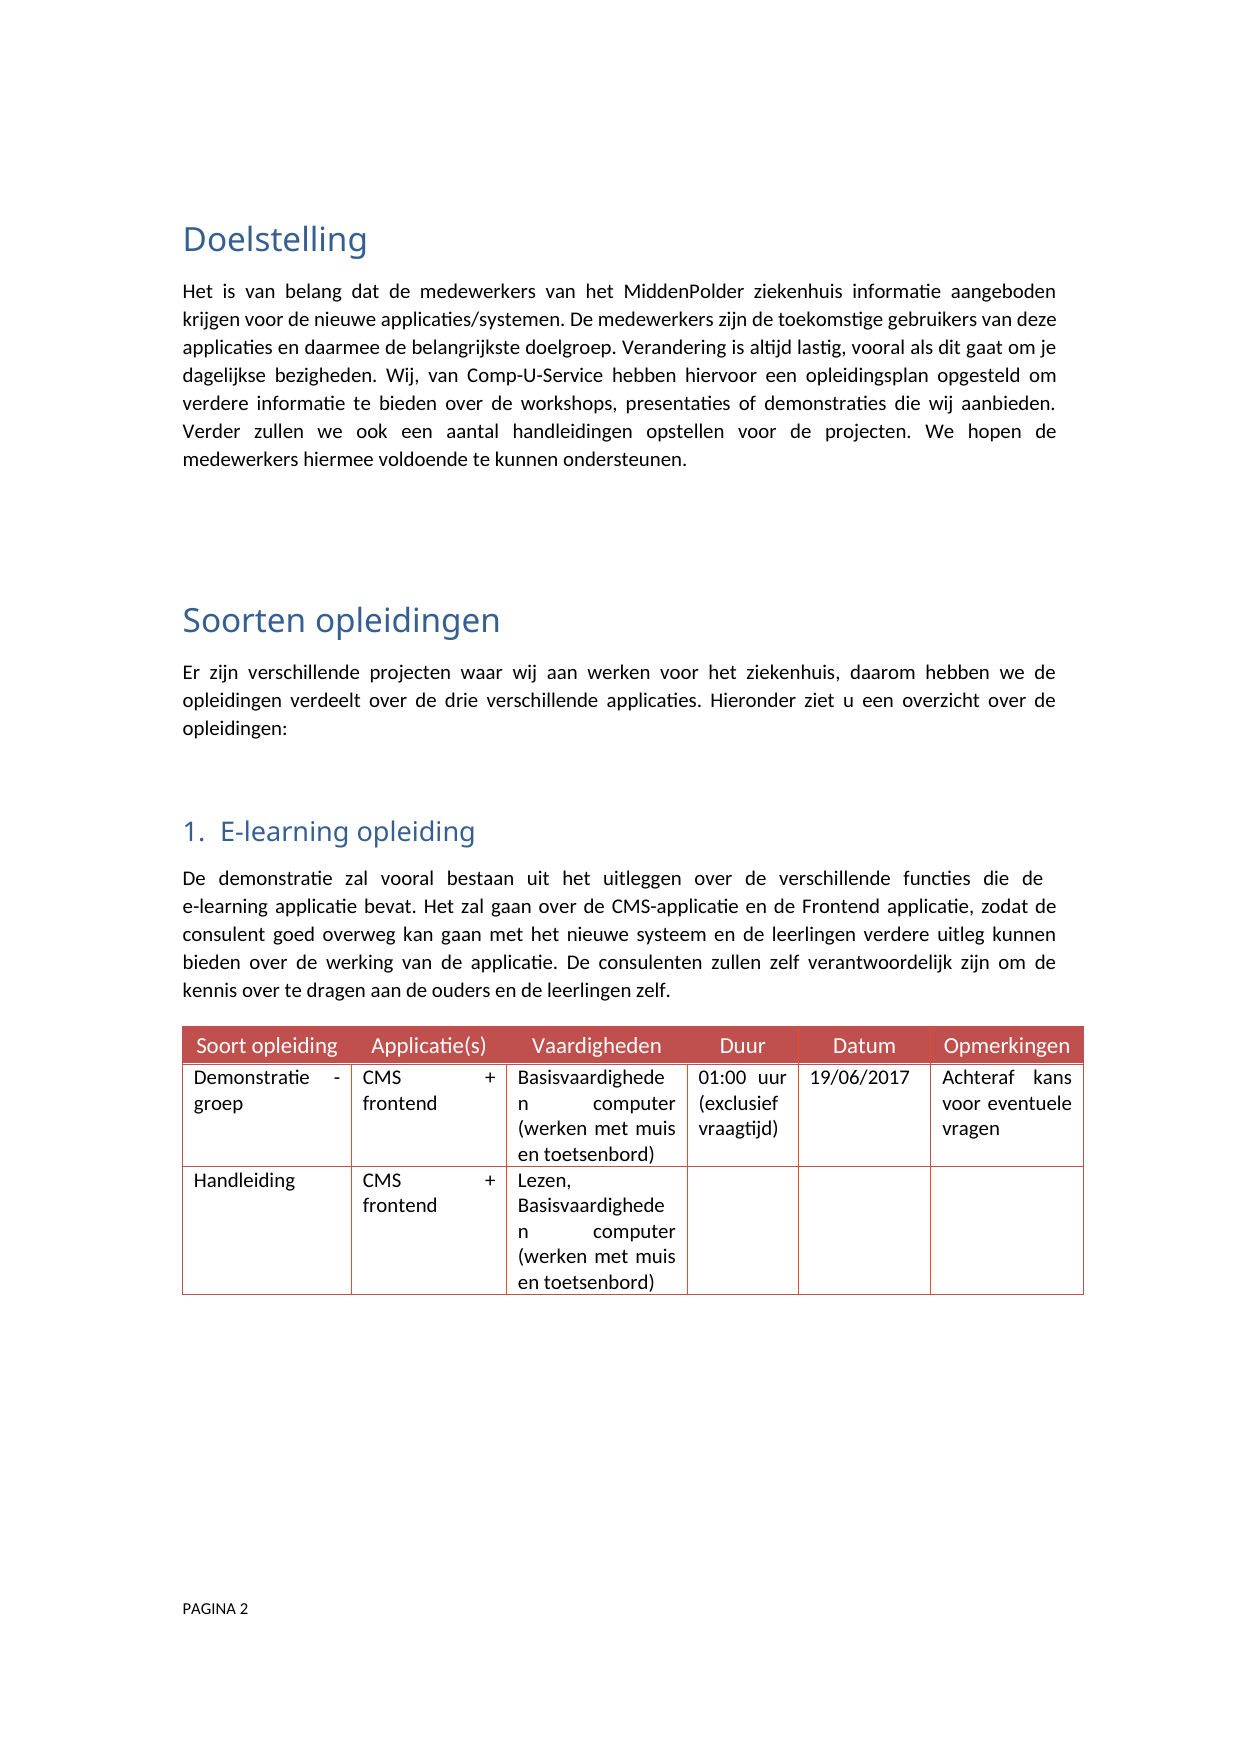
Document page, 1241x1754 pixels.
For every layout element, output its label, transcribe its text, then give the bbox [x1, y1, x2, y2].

table_cell Achteraf kans voor eventuele vragen [931, 1065, 1083, 1166]
table_cell 19/06/2017 [799, 1065, 930, 1166]
table_cell CMS + frontend [352, 1065, 506, 1166]
text Het is van belang dat de medewerkers van het MiddenPolder ziekenhuis informatie aangeboden krijgen voor de nieuwe applicaties/systemen. De medewerkers zijn de toekomstige gebruikers van deze applicaties en daarmee de belangrijkste doelgroep. Verandering is altijd lastig, vooral als dit gaat om je dagelijkse bezigheden. Wij, van Comp-U-Service hebben hiervoor een opleidingsplan opgesteld om verdere informatie te bieden over de workshops, presentaties of demonstraties die wij aanbieden. Verder zullen we ook een aantal handleidingen opstellen voor de projecten. We hopen de medewerkers hiermee voldoende te kunnen ondersteunen. [182, 279, 1058, 472]
table_cell CMS + frontend [352, 1167, 506, 1294]
table_header Vaardigheden [506, 1027, 687, 1063]
table_header Duur [687, 1027, 798, 1063]
subtitle Doelstelling [182, 216, 1058, 262]
table_cell [688, 1167, 798, 1294]
table_cell Lezen, Basisvaardigheden computer (werken met muis en toetsenbord) [507, 1167, 687, 1294]
table_cell [799, 1167, 930, 1294]
table_cell [931, 1167, 1083, 1294]
table_cell Demonstratie -groep [183, 1065, 351, 1166]
table_header Opmerkingen [931, 1027, 1083, 1063]
table_header Applicatie(s) [351, 1027, 506, 1063]
subtitle E-learning opleiding [182, 812, 1058, 849]
subtitle Soorten opleidingen [182, 597, 1058, 642]
text De demonstratie zal vooral bestaan uit het uitleggen over de verschillende functies die de e-learning applicatie bevat. Het zal gaan over de CMS-applicatie en de Frontend applicatie, zodat de consulent goed overweg kan gaan met het nieuwe systeem en de leerlingen verdere uitleg kunnen bieden over de werking van de applicatie. De consulenten zullen zelf verantwoordelijk zijn om de kennis over te dragen aan de ouders en de leerlingen zelf. [182, 865, 1058, 1002]
table_cell Handleiding [183, 1167, 351, 1294]
text Er zijn verschillende projecten waar wij aan werken voor het ziekenhuis, daarom hebben we de opleidingen verdeelt over de drie verschillende applicaties. Hieronder ziet u een overzicht over de opleidingen: [182, 659, 1058, 740]
table_header Datum [799, 1027, 930, 1063]
table_cell 01:00 uur (exclusief vraagtijd) [688, 1065, 798, 1166]
table_cell Basisvaardigheden computer (werken met muis en toetsenbord) [507, 1065, 687, 1166]
table_header Soort opleiding [183, 1027, 351, 1063]
